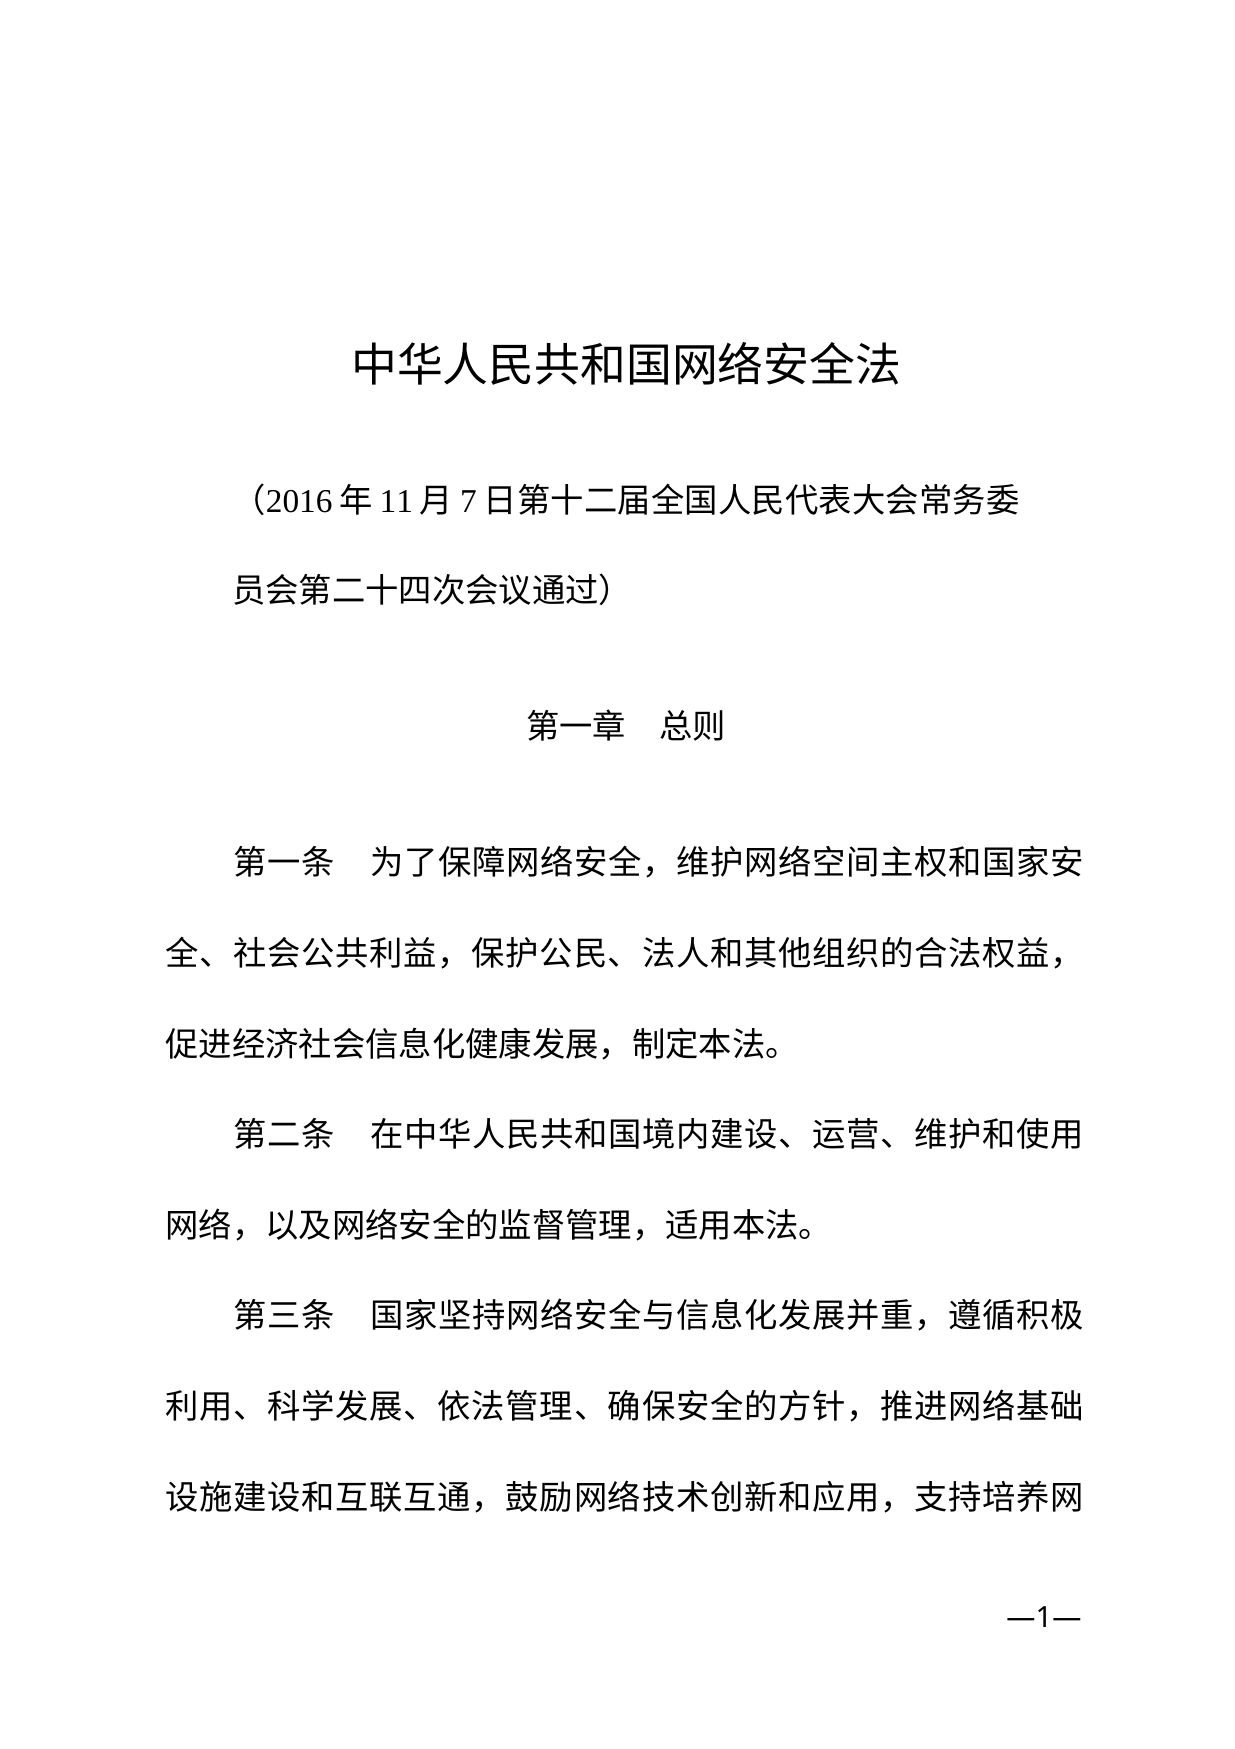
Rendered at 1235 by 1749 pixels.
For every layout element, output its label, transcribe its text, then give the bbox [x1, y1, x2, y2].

text 第一条 为了保障网络安全，维护网络空间主权和国家安全、社会公共利益，保护公民、法人和其他组织的合法权益，促进经济社会信息化健康发展，制定本法。 [165, 815, 1087, 1087]
text 第一章 总则 [165, 679, 1087, 770]
text 第二条 在中华人民共和国境内建设、运营、维护和使用网络，以及网络安全的监督管理，适用本法。 [165, 1087, 1087, 1268]
text 中华人民共和国网络安全法 [165, 317, 1087, 407]
text （2016年11月7日第十二届全国人民代表大会常务委员会第二十四次会议通过） [232, 452, 1020, 634]
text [165, 1268, 1087, 1540]
